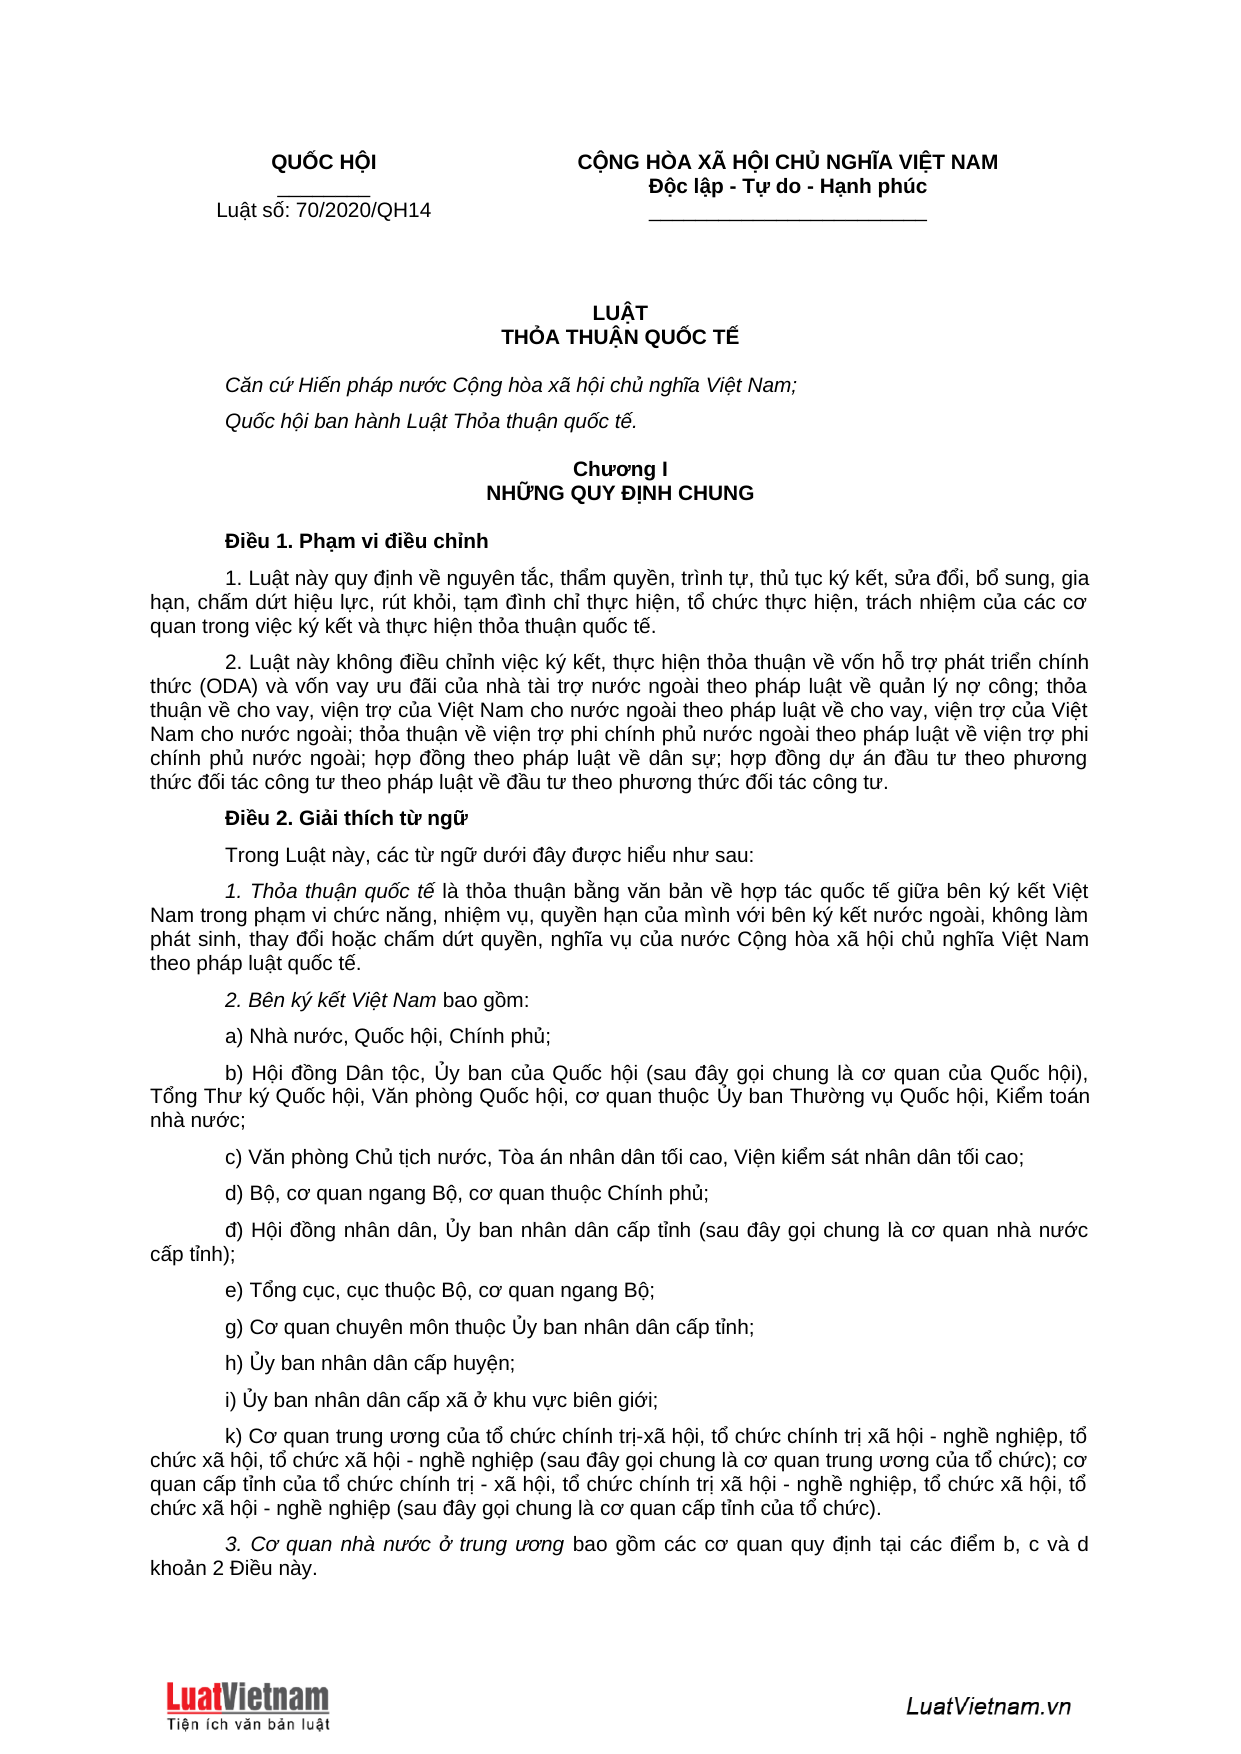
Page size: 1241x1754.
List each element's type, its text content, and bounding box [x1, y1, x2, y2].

text Điều 2. Giải thích từ ngữ [150, 806, 1090, 830]
picture [150, 1659, 1090, 1754]
table_header CỘNG HÒA XÃ HỘI CHỦ NGHĨA VIỆT NAM Độc lập - Tự do - Hạnh phúc ________________________ [486, 150, 1089, 246]
text 2. Luật này không điều chỉnh việc ký kết, thực hiện thỏa thuận về vốn hỗ trợ phát triển chính thức (ODA) và vốn vay ưu đãi của nhà tài trợ nước ngoài theo pháp luật về quản lý nợ công; thỏa thuận về cho vay, viện trợ của Việt Nam cho nước ngoài theo pháp luật về cho vay, viện trợ của Việt Nam cho nước ngoài; thỏa thuận về viện trợ phi chính phủ nước ngoài theo pháp luật về viện trợ phi chính phủ nước ngoài; hợp đồng theo pháp luật về dân sự; hợp đồng dự án đầu tư theo phương thức đối tác công tư theo pháp luật về đầu tư theo phương thức đối tác công tư. [150, 650, 1090, 794]
text Căn cứ Hiến pháp nước Cộng hòa xã hội chủ nghĩa Việt Nam; [150, 373, 1090, 397]
text đ) Hội đồng nhân dân, Ủy ban nhân dân cấp tỉnh (sau đây gọi chung là cơ quan nhà nước cấp tỉnh); [150, 1218, 1090, 1266]
text 3. Cơ quan nhà nước ở trung ương bao gồm các cơ quan quy định tại các điểm b, c và d khoản 2 Điều này. [150, 1532, 1090, 1580]
text c) Văn phòng Chủ tịch nước, Tòa án nhân dân tối cao, Viện kiểm sát nhân dân tối cao; [150, 1145, 1090, 1169]
text k) Cơ quan trung ương của tổ chức chính trị-xã hội, tổ chức chính trị xã hội - nghề nghiệp, tổ chức xã hội, tổ chức xã hội - nghề nghiệp (sau đây gọi chung là cơ quan trung ương của tổ chức); cơ quan cấp tỉnh của tổ chức chính trị - xã hội, tổ chức chính trị xã hội - nghề nghiệp, tổ chức xã hội, tổ chức xã hội - nghề nghiệp (sau đây gọi chung là cơ quan cấp tỉnh của tổ chức). [150, 1424, 1090, 1520]
text Điều 1. Phạm vi điều chỉnh [150, 529, 1090, 553]
text 1. Thỏa thuận quốc tế là thỏa thuận bằng văn bản về hợp tác quốc tế giữa bên ký kết Việt Nam trong phạm vi chức năng, nhiệm vụ, quyền hạn của mình với bên ký kết nước ngoài, không làm phát sinh, thay đổi hoặc chấm dứt quyền, nghĩa vụ của nước Cộng hòa xã hội chủ nghĩa Việt Nam theo pháp luật quốc tế. [150, 879, 1090, 975]
text e) Tổng cục, cục thuộc Bộ, cơ quan ngang Bộ; [150, 1278, 1090, 1302]
text b) Hội đồng Dân tộc, Ủy ban của Quốc hội (sau đây gọi chung là cơ quan của Quốc hội), Tổng Thư ký Quốc hội, Văn phòng Quốc hội, cơ quan thuộc Ủy ban Thường vụ Quốc hội, Kiểm toán nhà nước; [150, 1060, 1090, 1132]
subtitle LUẬT THỎA THUẬN QUỐC TẾ [150, 301, 1090, 349]
text Chương I [150, 457, 1090, 481]
text g) Cơ quan chuyên môn thuộc Ủy ban nhân dân cấp tỉnh; [150, 1314, 1090, 1338]
text d) Bộ, cơ quan ngang Bộ, cơ quan thuộc Chính phủ; [150, 1181, 1090, 1205]
text NHỮNG QUY ĐỊNH CHUNG [150, 481, 1090, 505]
text i) Ủy ban nhân dân cấp xã ở khu vực biên giới; [150, 1387, 1090, 1411]
table_header QUỐC HỘI ________ Luật số: 70/2020/QH14 [161, 150, 486, 246]
text 1. Luật này quy định về nguyên tắc, thẩm quyền, trình tự, thủ tục ký kết, sửa đổi, bổ sung, gia hạn, chấm dứt hiệu lực, rút khỏi, tạm đình chỉ thực hiện, tổ chức thực hiện, trách nhiệm của các cơ quan trong việc ký kết và thực hiện thỏa thuận quốc tế. [150, 566, 1090, 637]
text 2. Bên ký kết Việt Nam bao gồm: [150, 987, 1090, 1011]
text h) Ủy ban nhân dân cấp huyện; [150, 1351, 1090, 1375]
text Trong Luật này, các từ ngữ dưới đây được hiểu như sau: [150, 843, 1090, 867]
text Quốc hội ban hành Luật Thỏa thuận quốc tế. [150, 409, 1090, 433]
text a) Nhà nước, Quốc hội, Chính phủ; [150, 1024, 1090, 1048]
